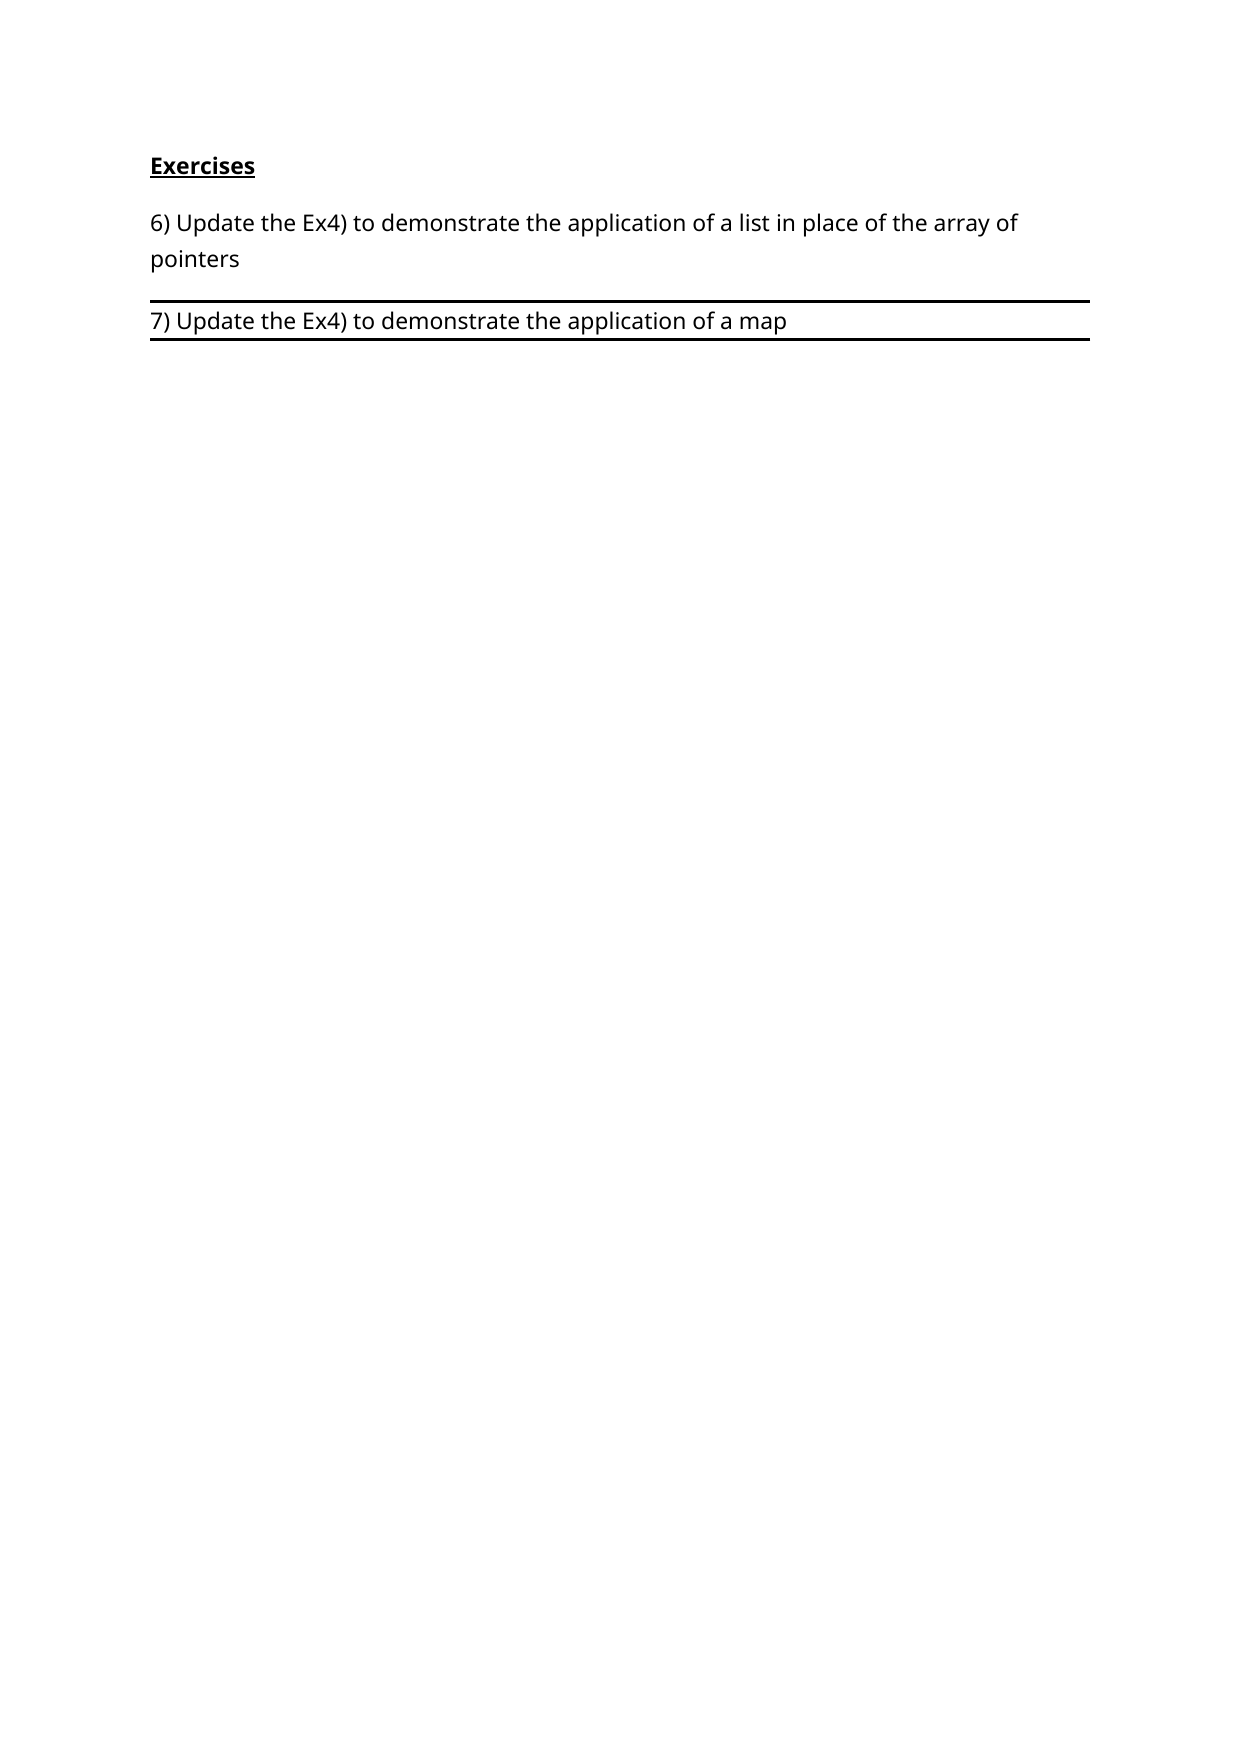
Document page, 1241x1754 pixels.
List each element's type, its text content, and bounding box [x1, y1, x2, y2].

text 6) Update the Ex4) to demonstrate the application of a list in place of the array of pointers [150, 207, 1090, 274]
text 7) Update the Ex4) to demonstrate the application of a map [150, 303, 1090, 338]
text Exercises [150, 150, 1090, 181]
